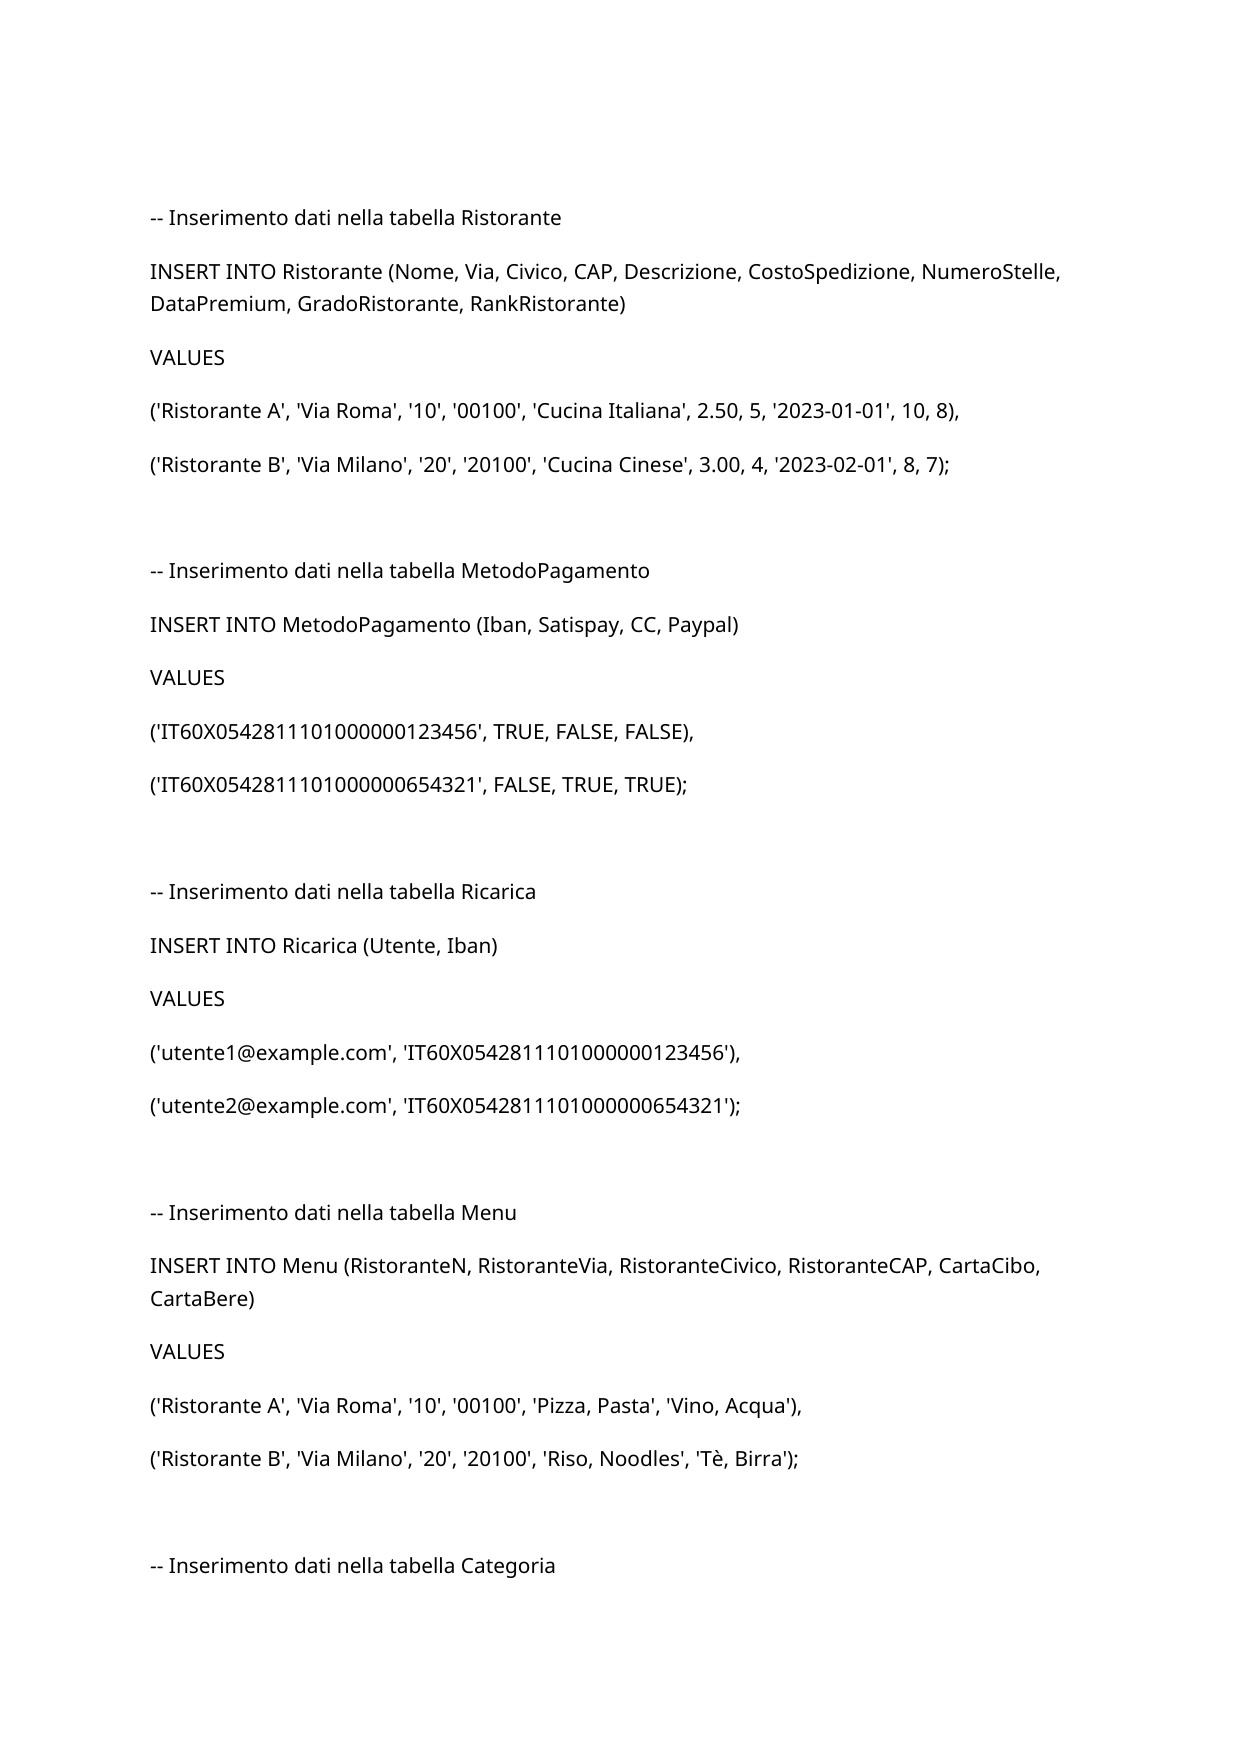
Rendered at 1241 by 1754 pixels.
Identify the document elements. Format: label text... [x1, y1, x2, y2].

text ('Ristorante A', 'Via Roma', '10', '00100', 'Cucina Italiana', 2.50, 5, '2023-01-01', 10, 8), [150, 396, 1090, 425]
text INSERT INTO Menu (RistoranteN, RistoranteVia, RistoranteCivico, RistoranteCAP, CartaCibo, CartaBere) [150, 1251, 1090, 1312]
text -- Inserimento dati nella tabella MetodoPagamento [150, 557, 1090, 585]
text INSERT INTO Ricarica (Utente, Iban) [150, 931, 1090, 959]
text INSERT INTO MetodoPagamento (Iban, Satispay, CC, Paypal) [150, 610, 1090, 638]
text ('IT60X0542811101000000654321', FALSE, TRUE, TRUE); [150, 770, 1090, 799]
text ('utente1@example.com', 'IT60X0542811101000000123456'), [150, 1038, 1090, 1066]
text ('Ristorante B', 'Via Milano', '20', '20100', 'Riso, Noodles', 'Tè, Birra'); [150, 1444, 1090, 1473]
text -- Inserimento dati nella tabella Ricarica [150, 877, 1090, 906]
text VALUES [150, 663, 1090, 692]
text -- Inserimento dati nella tabella Ristorante [150, 203, 1090, 232]
text ('IT60X0542811101000000123456', TRUE, FALSE, FALSE), [150, 717, 1090, 745]
text ('utente2@example.com', 'IT60X0542811101000000654321'); [150, 1091, 1090, 1119]
text VALUES [150, 343, 1090, 371]
text VALUES [150, 984, 1090, 1013]
text -- Inserimento dati nella tabella Menu [150, 1198, 1090, 1226]
text INSERT INTO Ristorante (Nome, Via, Civico, CAP, Descrizione, CostoSpedizione, NumeroStelle, DataPremium, GradoRistorante, RankRistorante) [150, 257, 1090, 318]
text -- Inserimento dati nella tabella Categoria [150, 1551, 1090, 1579]
text VALUES [150, 1337, 1090, 1366]
text ('Ristorante A', 'Via Roma', '10', '00100', 'Pizza, Pasta', 'Vino, Acqua'), [150, 1391, 1090, 1419]
text ('Ristorante B', 'Via Milano', '20', '20100', 'Cucina Cinese', 3.00, 4, '2023-02-01', 8, 7); [150, 450, 1090, 478]
